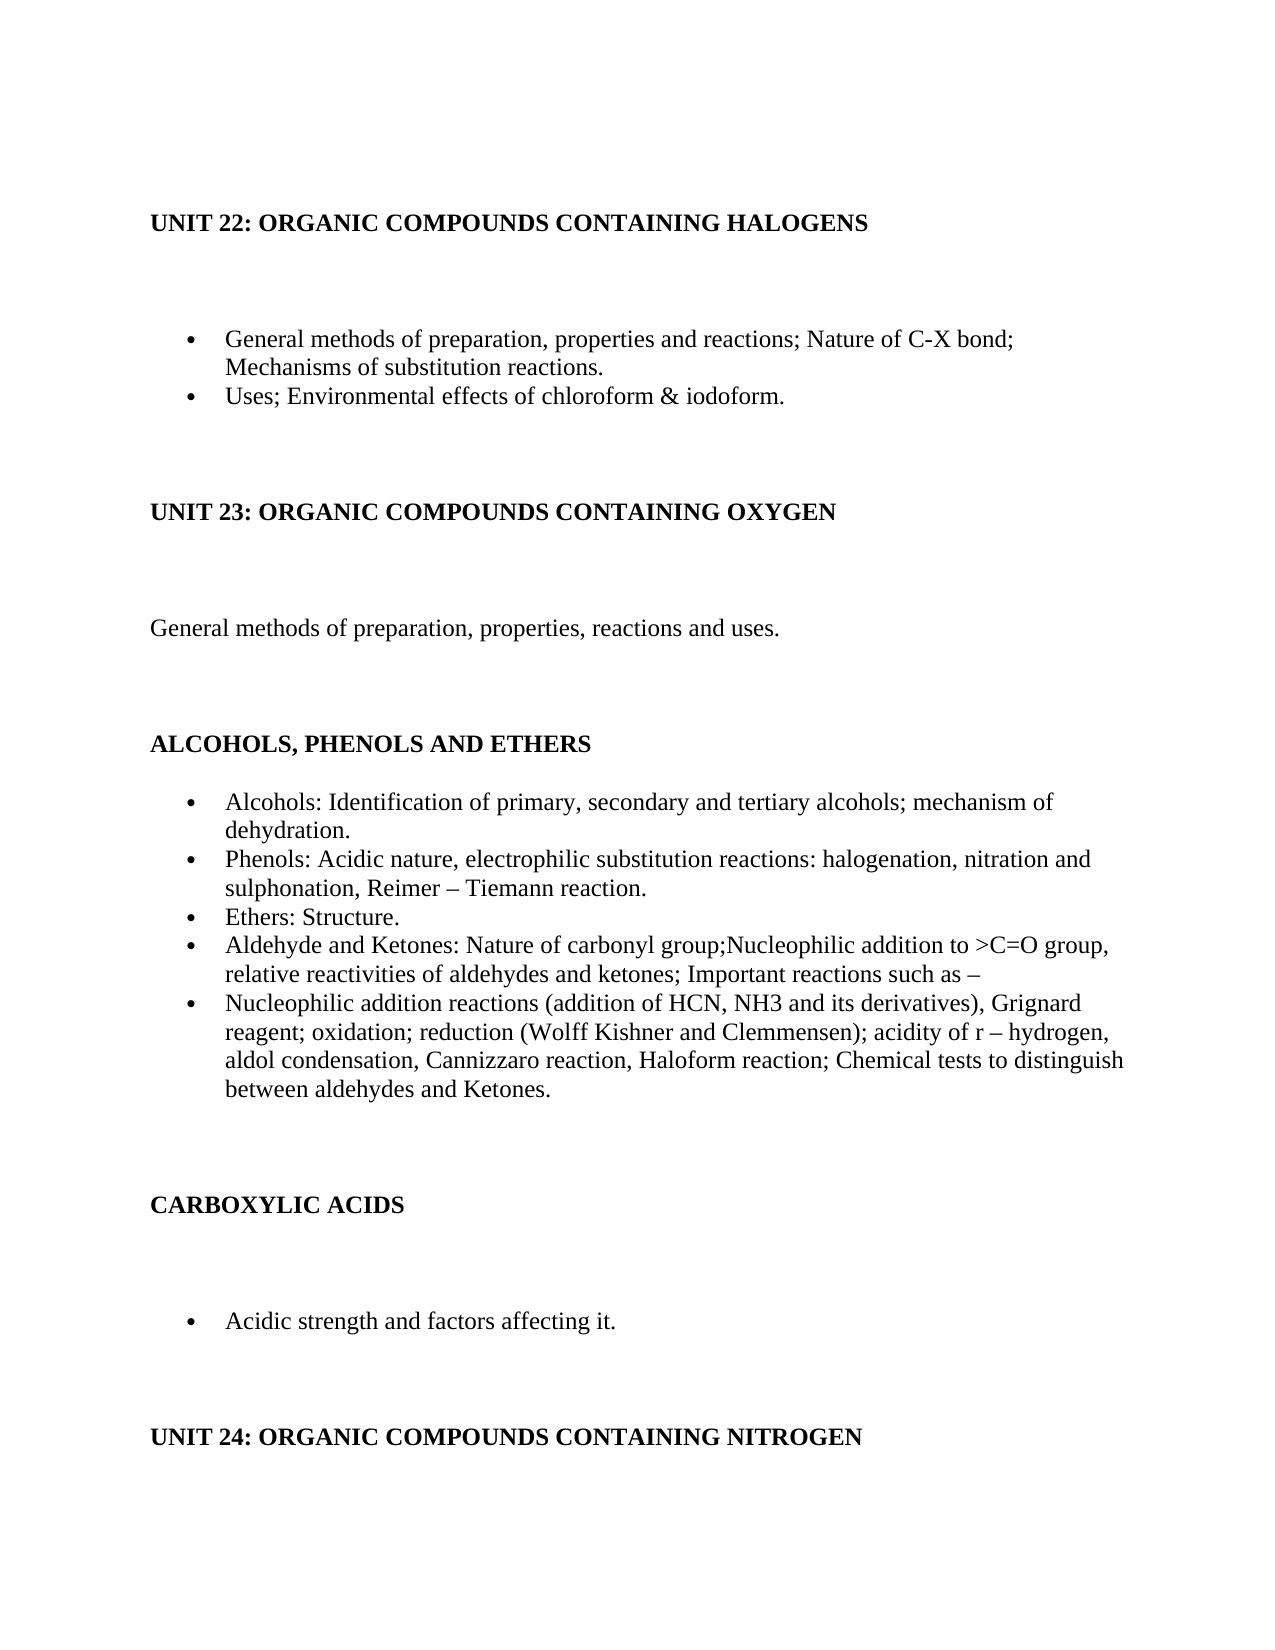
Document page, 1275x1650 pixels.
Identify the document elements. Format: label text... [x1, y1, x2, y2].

list Ethers: Structure. [187, 902, 1125, 930]
text ALCOHOLS, PHENOLS AND ETHERS [150, 729, 1125, 757]
text UNIT 24: ORGANIC COMPOUNDS CONTAINING NITROGEN [150, 1422, 1125, 1450]
list Aldehyde and Ketones: Nature of carbonyl group;Nucleophilic addition to >C=O group, relative reactivities of aldehydes and ketones; Important reactions such as – [187, 930, 1125, 988]
list Phenols: Acidic nature, electrophilic substitution reactions: halogenation, nitration and sulphonation, Reimer – Tiemann reaction. [187, 844, 1125, 902]
list Nucleophilic addition reactions (addition of HCN, NH3 and its derivatives), Grignard reagent; oxidation; reduction (Wolff Kishner and Clemmensen); acidity of r – hydrogen, aldol condensation, Cannizzaro reaction, Haloform reaction; Chemical tests to distinguish between aldehydes and Ketones. [187, 988, 1125, 1103]
list General methods of preparation, properties and reactions; Nature of C-X bond; Mechanisms of substitution reactions. [187, 324, 1125, 381]
list Uses; Environmental effects of chloroform & iodoform. [187, 381, 1125, 410]
text UNIT 22: ORGANIC COMPOUNDS CONTAINING HALOGENS [150, 208, 1125, 237]
list Alcohols: Identification of primary, secondary and tertiary alcohols; mechanism of dehydration. [187, 787, 1125, 844]
text UNIT 23: ORGANIC COMPOUNDS CONTAINING OXYGEN [150, 497, 1125, 526]
list Acidic strength and factors affecting it. [187, 1306, 1125, 1334]
text CARBOXYLIC ACIDS [150, 1190, 1125, 1219]
text General methods of preparation, properties, reactions and uses. [150, 613, 1125, 642]
